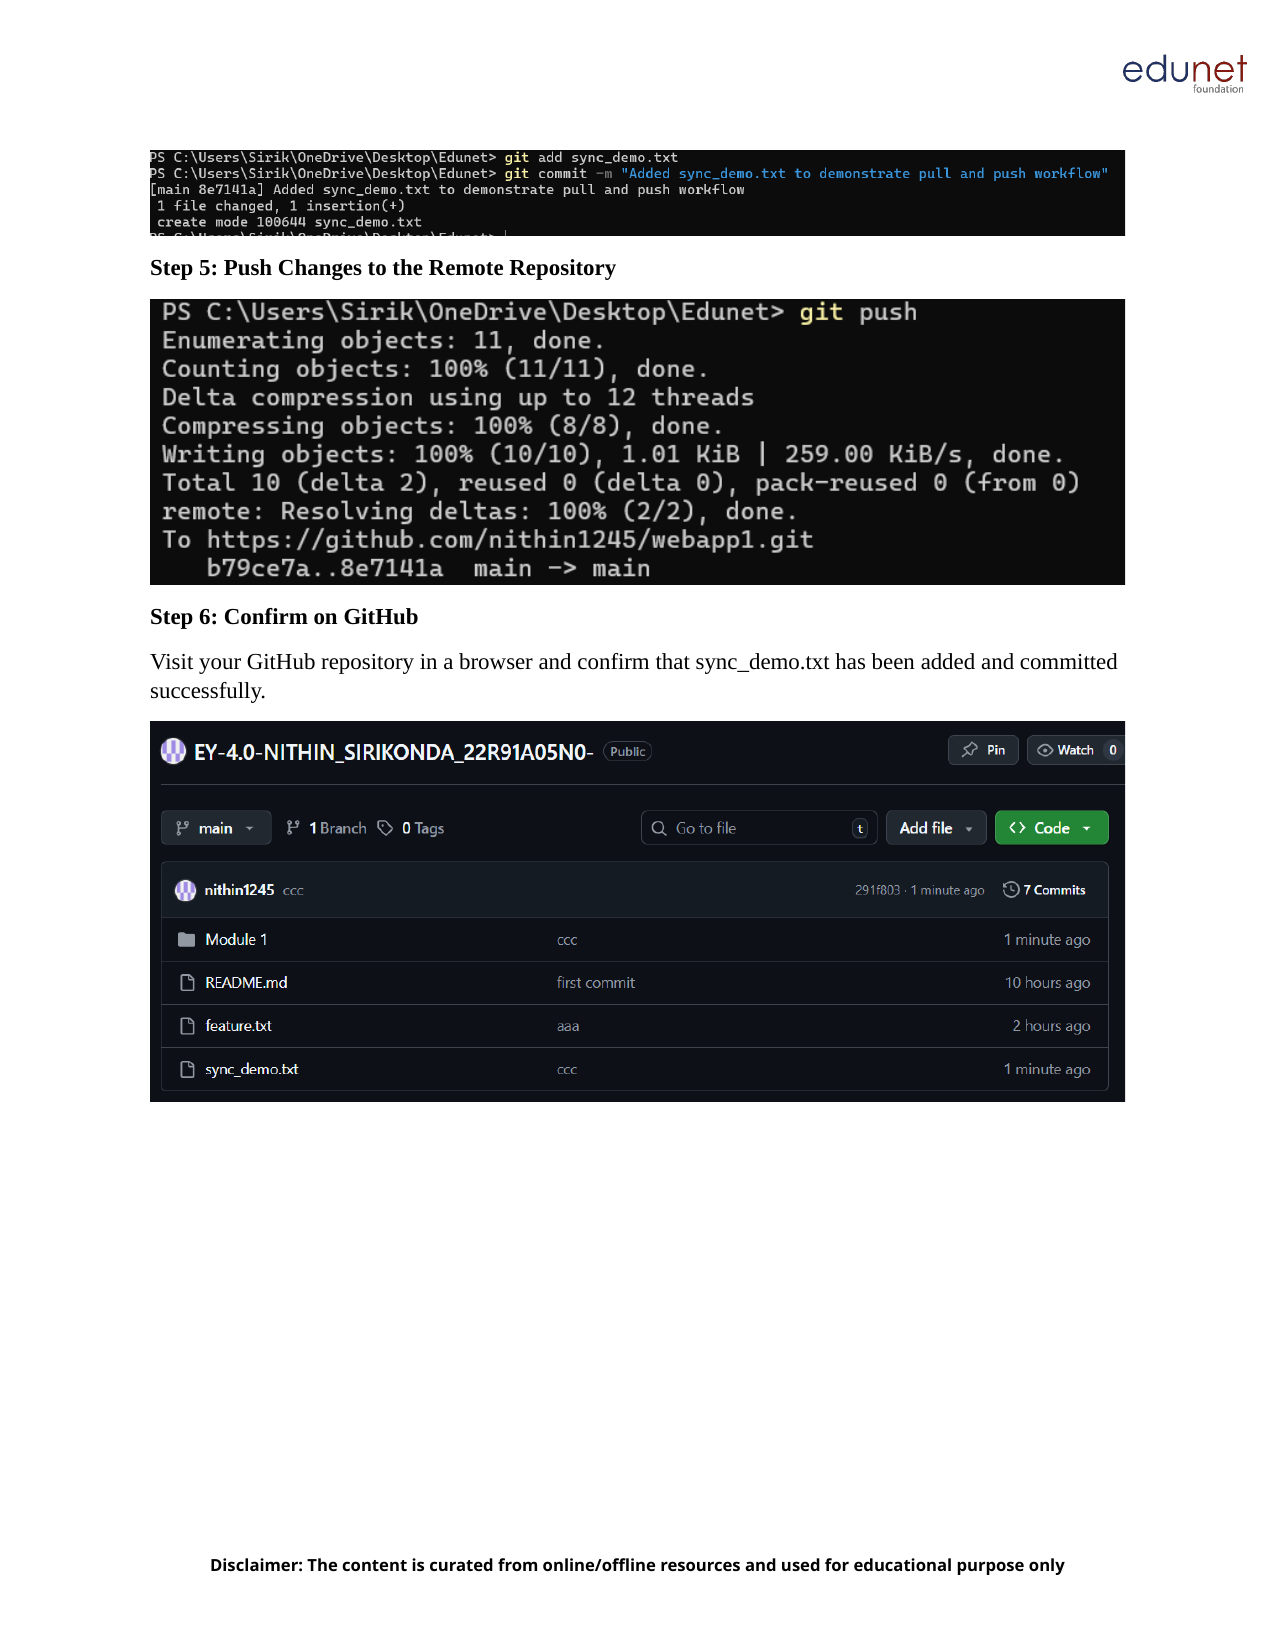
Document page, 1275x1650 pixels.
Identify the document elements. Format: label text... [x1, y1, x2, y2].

picture [150, 150, 1125, 236]
text Step 5: Push Changes to the Remote Repository [150, 254, 1125, 281]
picture [150, 721, 1125, 1102]
picture [1121, 53, 1248, 95]
text Step 6: Confirm on GitHub [150, 603, 1125, 629]
picture [150, 299, 1125, 585]
text Visit your GitHub repository in a browser and confirm that sync_demo.txt has been added and committed successfully. [150, 648, 1125, 703]
